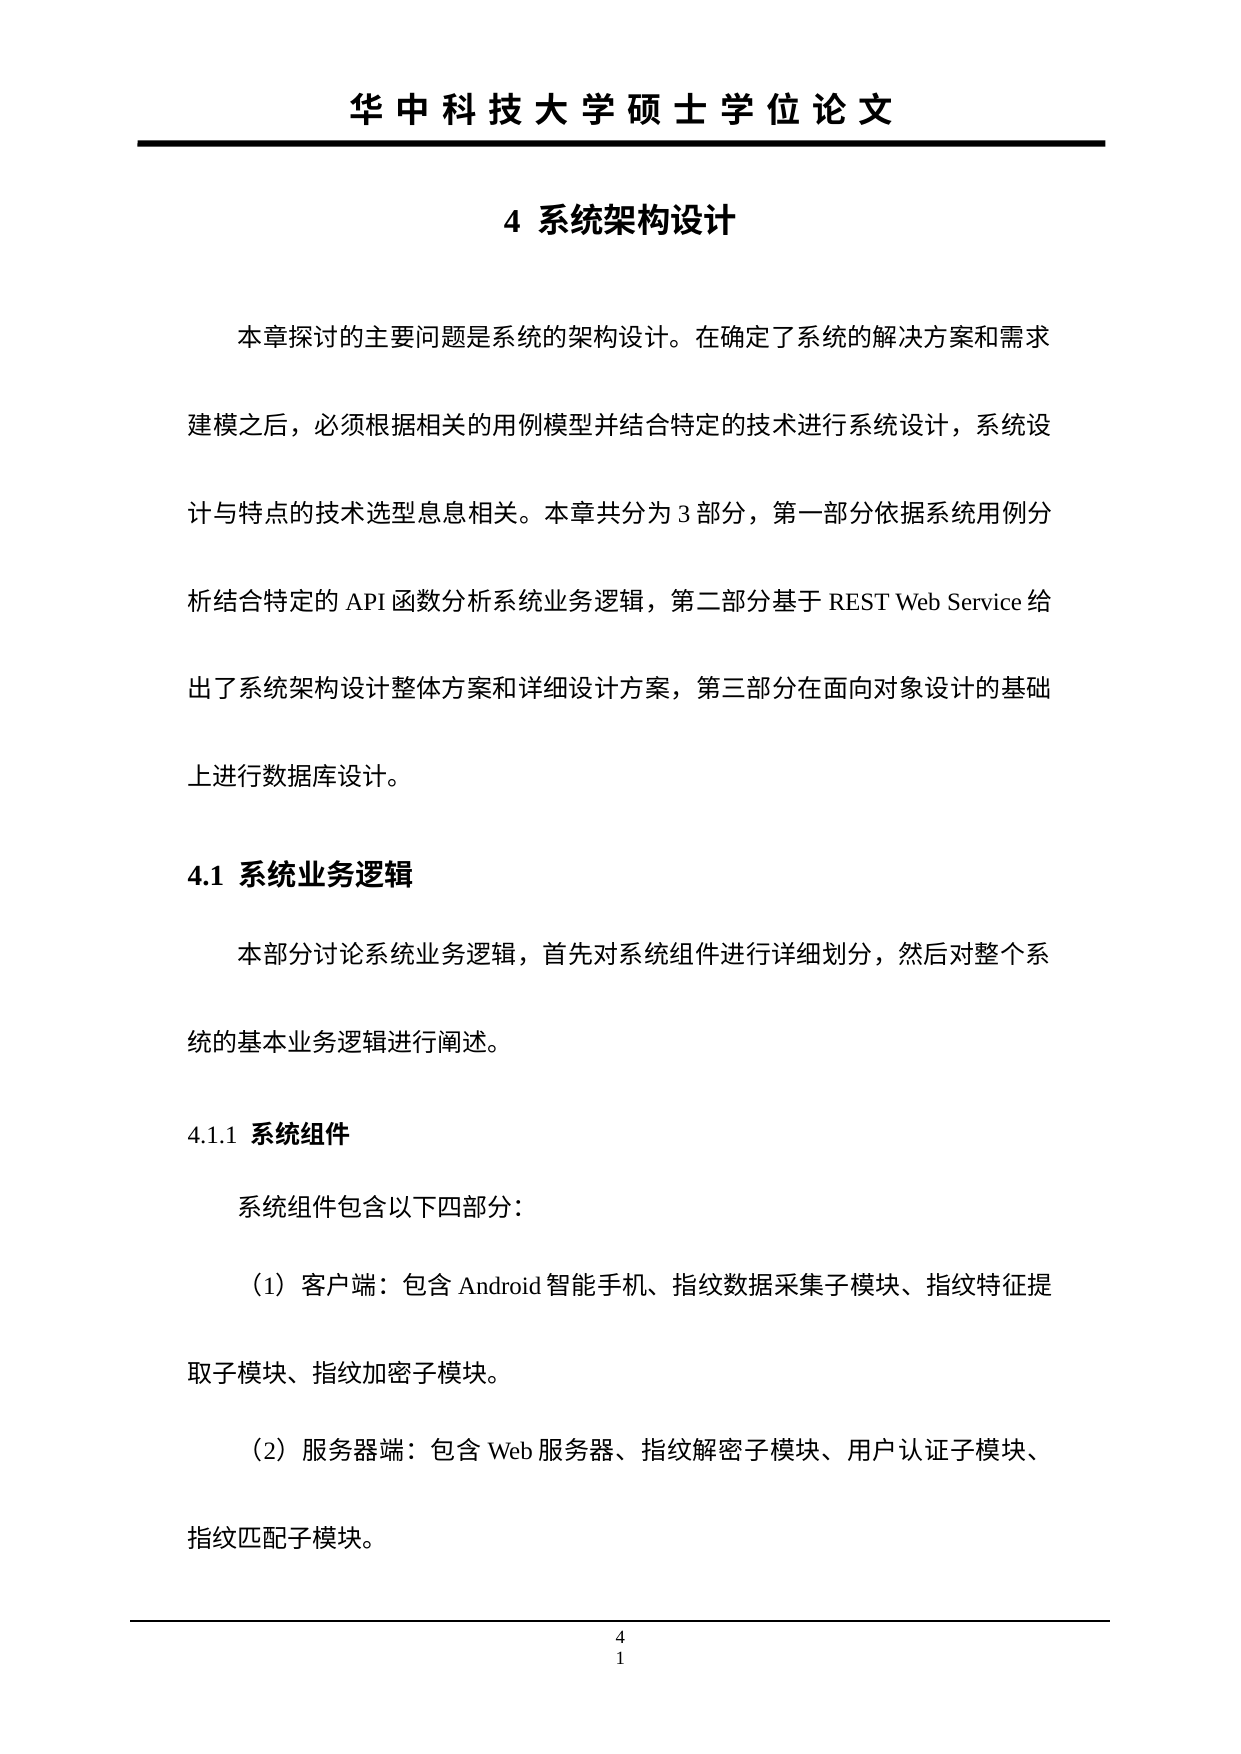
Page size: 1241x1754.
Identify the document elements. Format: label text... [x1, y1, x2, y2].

text 系统组件 [187, 1100, 1053, 1165]
text （1）客户端：包含Android智能手机、指纹数据采集子模块、指纹特征提取子模块、指纹加密子模块。 [187, 1251, 1053, 1404]
text （2）服务器端：包含Web服务器、指纹解密子模块、用户认证子模块、指纹匹配子模块。 [187, 1416, 1053, 1569]
list 系统架构设计 [187, 185, 1053, 250]
text 系统业务逻辑 [187, 841, 1053, 906]
text 本章探讨的主要问题是系统的架构设计。在确定了系统的解决方案和需求建模之后，必须根据相关的用例模型并结合特定的技术进行系统设计，系统设计与特点的技术选型息息相关。本章共分为3部分，第一部分依据系统用例分析结合特定的API函数分析系统业务逻辑，第二部分基于REST Web Service给出了系统架构设计整体方案和详细设计方案，第三部分在面向对象设计的基础上进行数据库设计。 [187, 303, 1053, 807]
text 系统组件包含以下四部分： [187, 1173, 1053, 1238]
text 本部分讨论系统业务逻辑，首先对系统组件进行详细划分，然后对整个系统的基本业务逻辑进行阐述。 [187, 920, 1053, 1073]
